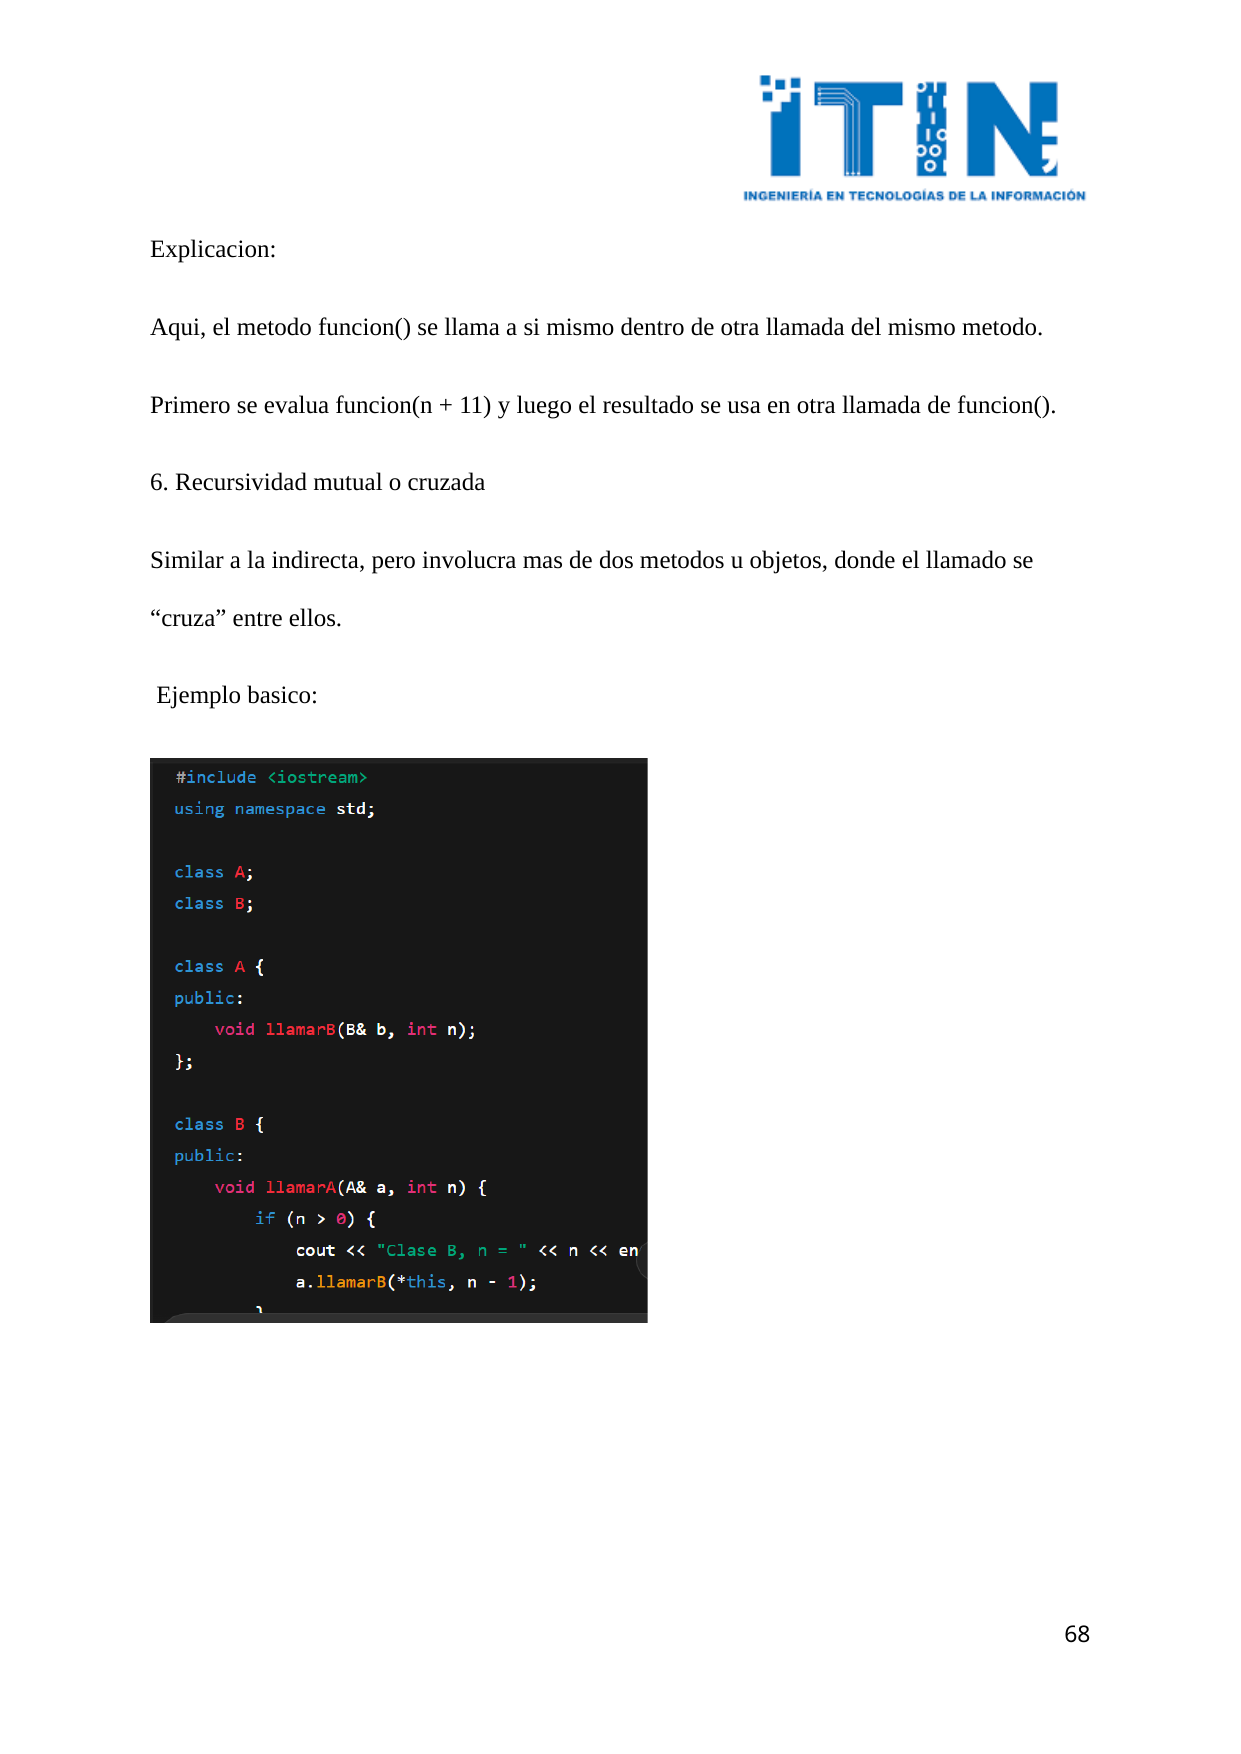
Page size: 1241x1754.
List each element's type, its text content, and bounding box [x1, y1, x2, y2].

text Aqui, el metodo funcion() se llama a si mismo dentro de otra llamada del mismo metodo. [150, 312, 1090, 341]
text 6. Recursividad mutual o cruzada [150, 467, 1090, 496]
picture [150, 758, 648, 1323]
text Similar a la indirecta, pero involucra mas de dos metodos u objetos, donde el llamado se “cruza” entre ellos. [150, 545, 1090, 631]
picture [738, 73, 1091, 203]
text Primero se evalua funcion(n + 11) y luego el resultado se usa en otra llamada de funcion(). [150, 390, 1090, 418]
text Ejemplo basico: [150, 680, 1090, 709]
text Explicacion: [150, 234, 1090, 263]
